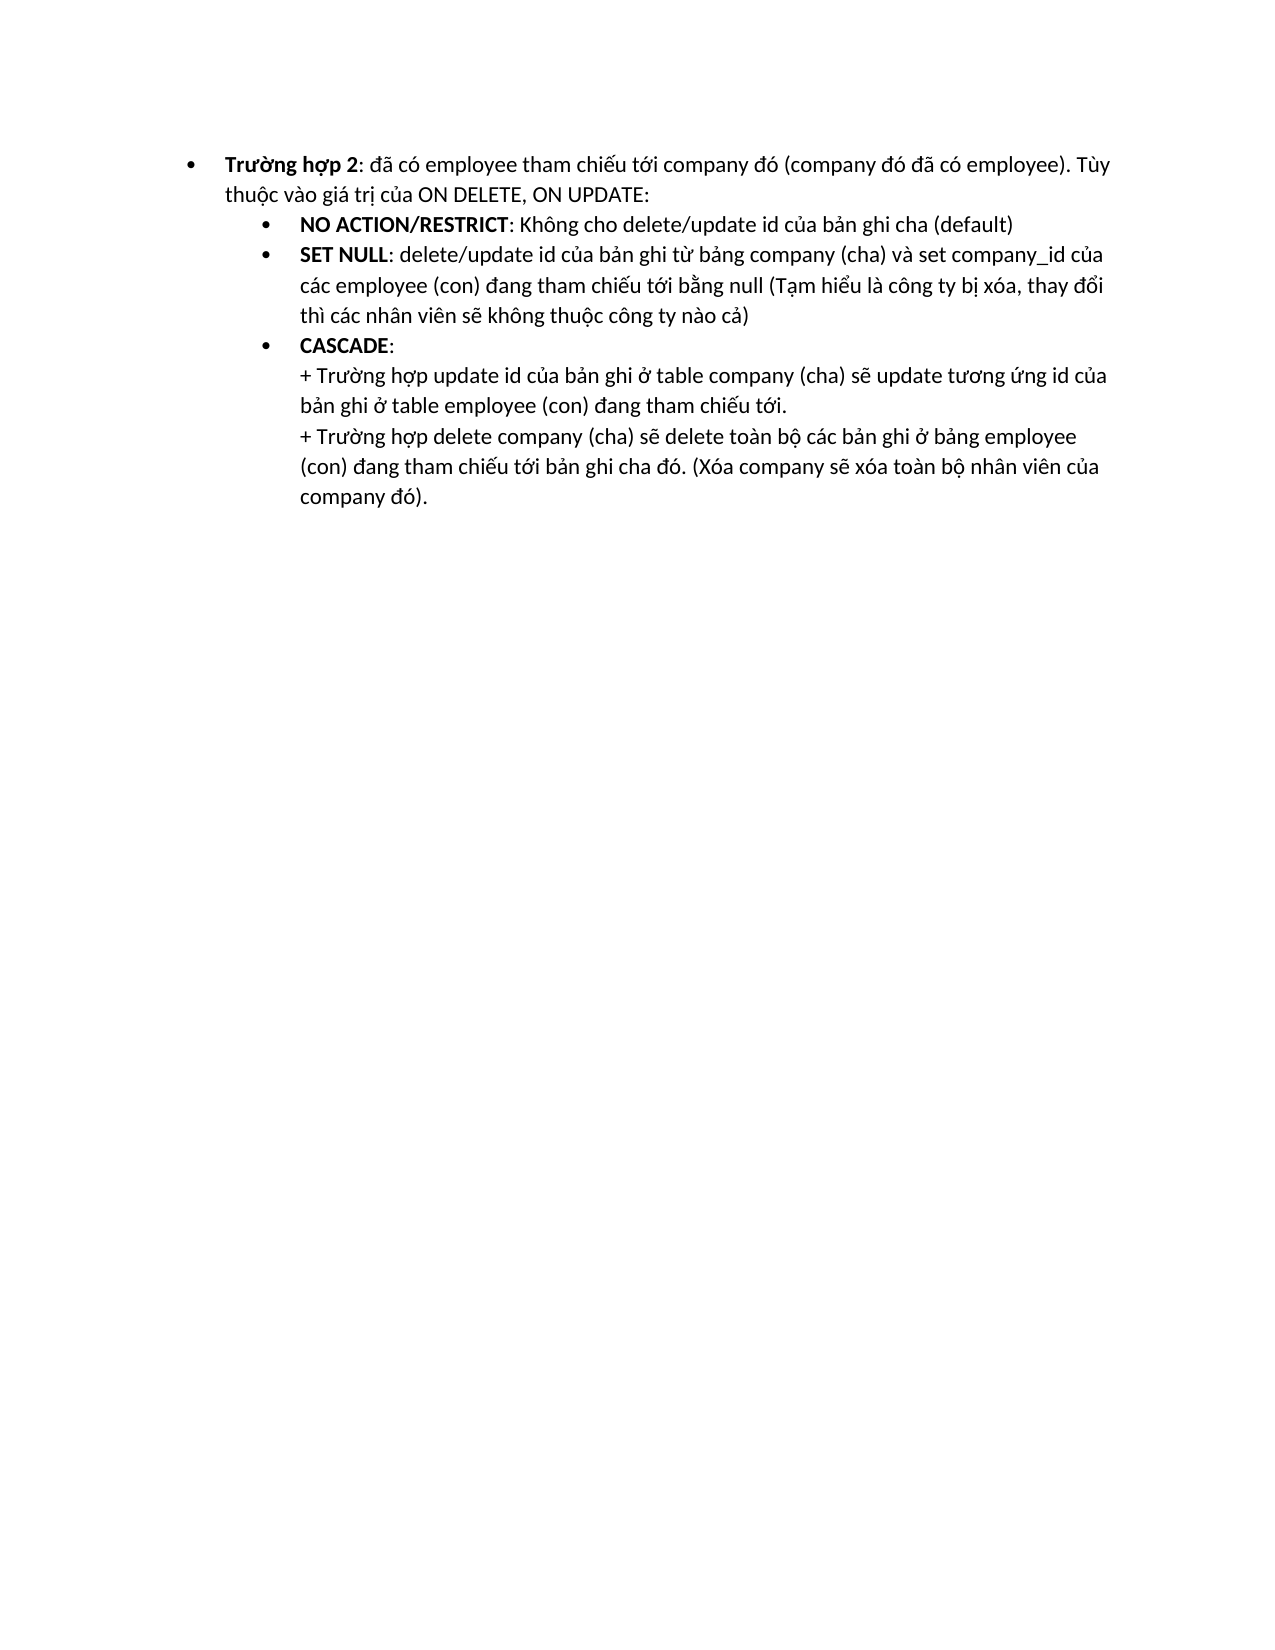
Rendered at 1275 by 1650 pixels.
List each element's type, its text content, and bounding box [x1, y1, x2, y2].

list + Trường hợp delete company (cha) sẽ delete toàn bộ các bản ghi ở bảng employee (con) đang tham chiếu tới bản ghi cha đó. (Xóa company sẽ xóa toàn bộ nhân viên của company đó). [300, 422, 1125, 510]
list SET NULL: delete/update id của bản ghi từ bảng company (cha) và set company_id của các employee (con) đang tham chiếu tới bằng null (Tạm hiểu là công ty bị xóa, thay đổi thì các nhân viên sẽ không thuộc công ty nào cả) [262, 241, 1125, 329]
list NO ACTION/RESTRICT: Không cho delete/update id của bản ghi cha (default) [262, 210, 1125, 238]
list + Trường hợp update id của bản ghi ở table company (cha) sẽ update tương ứng id của bản ghi ở table employee (con) đang tham chiếu tới. [300, 361, 1125, 420]
list CASCADE: [262, 331, 1125, 359]
list Trường hợp 2: đã có employee tham chiếu tới company đó (company đó đã có employee). Tùy thuộc vào giá trị của ON DELETE, ON UPDATE: [187, 150, 1125, 208]
